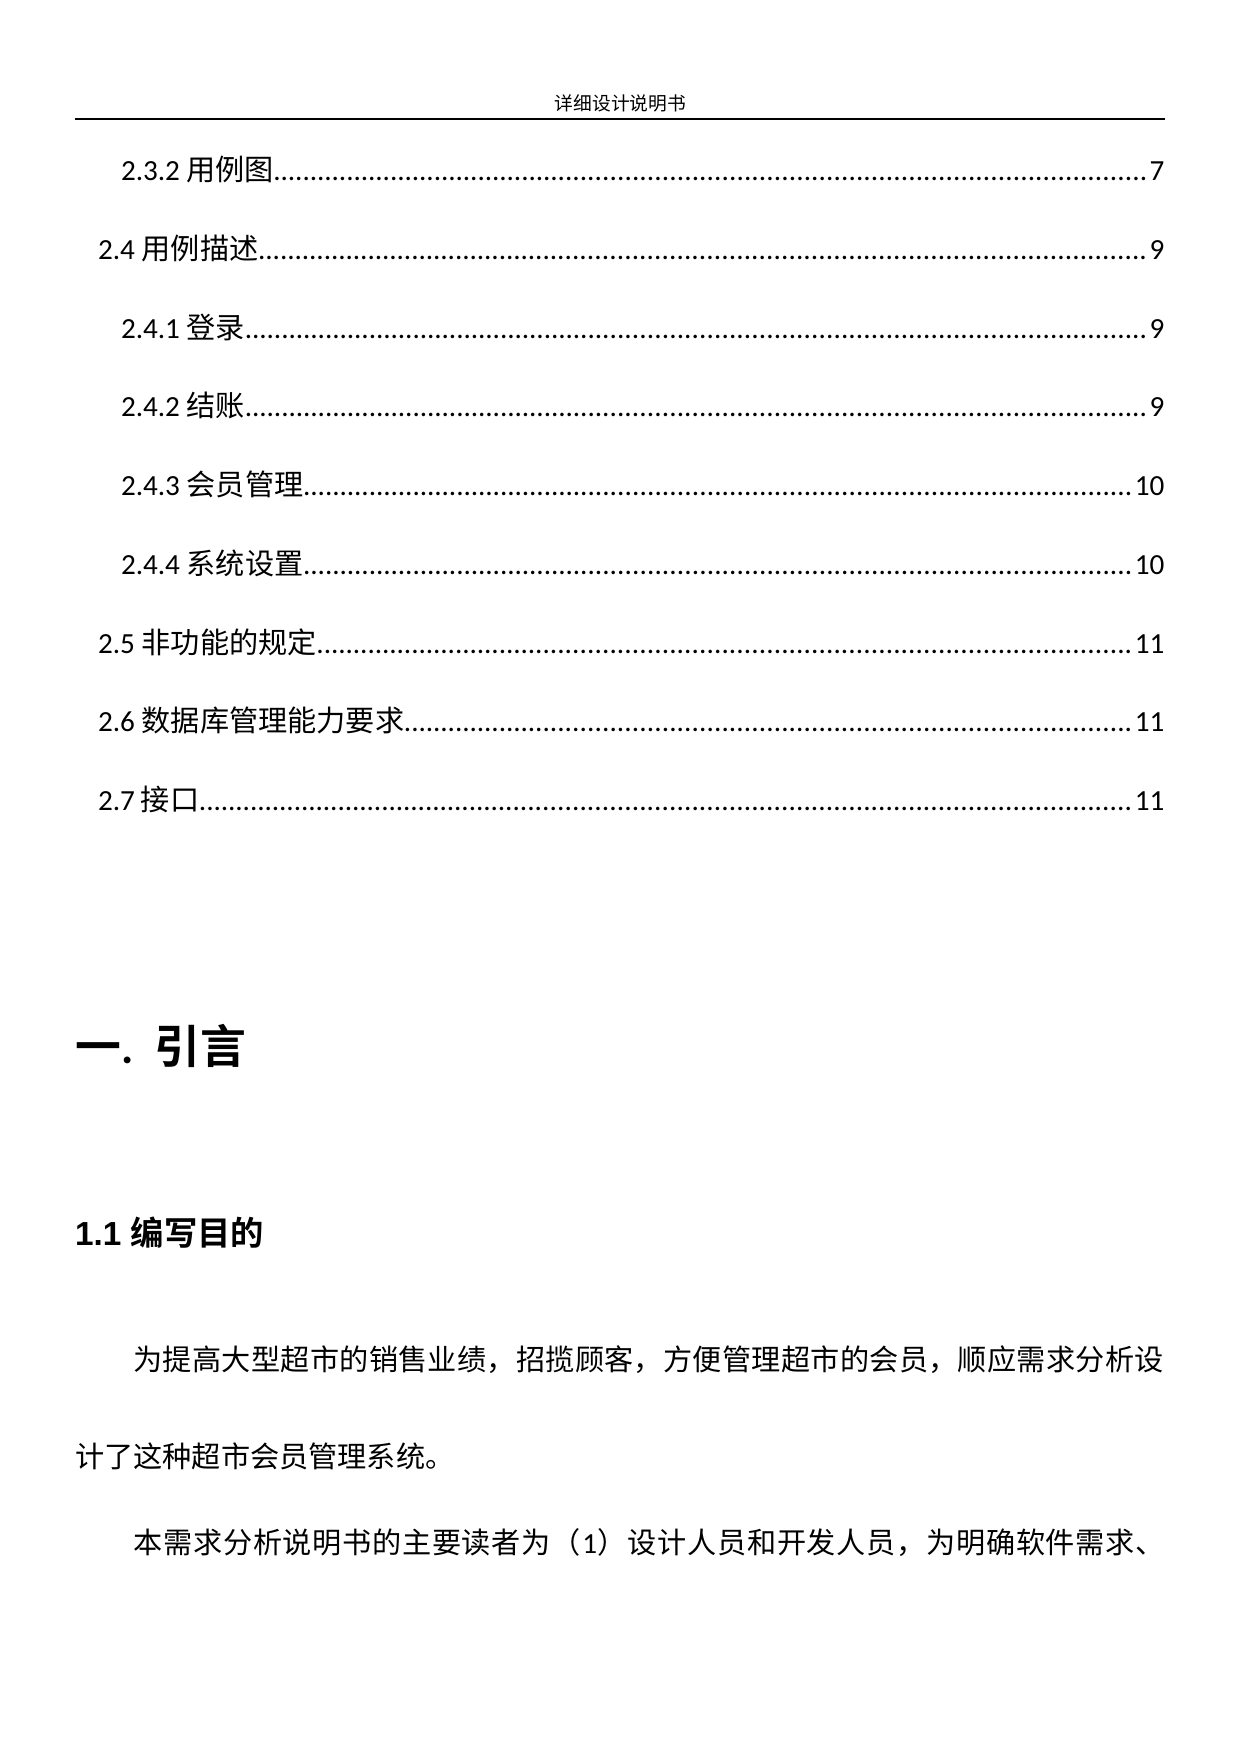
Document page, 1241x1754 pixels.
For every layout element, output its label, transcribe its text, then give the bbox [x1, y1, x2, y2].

subtitle 一. 引言 [75, 1013, 1165, 1078]
text 为提高大型超市的销售业绩，招揽顾客，方便管理超市的会员，顺应需求分析设计了这种超市会员管理系统。 [75, 1325, 1165, 1487]
subtitle 1.1 编写目的 [75, 1200, 1165, 1265]
text 本需求分析说明书的主要读者为（1）设计人员和开发人员，为明确软件需求、安排项目规划与进度、组织软件开发与测试，规范化本系统的编写；（2）用户，是否满足用户需求，以期调整和完善该超市会员管理系统。 [75, 1508, 1165, 1573]
